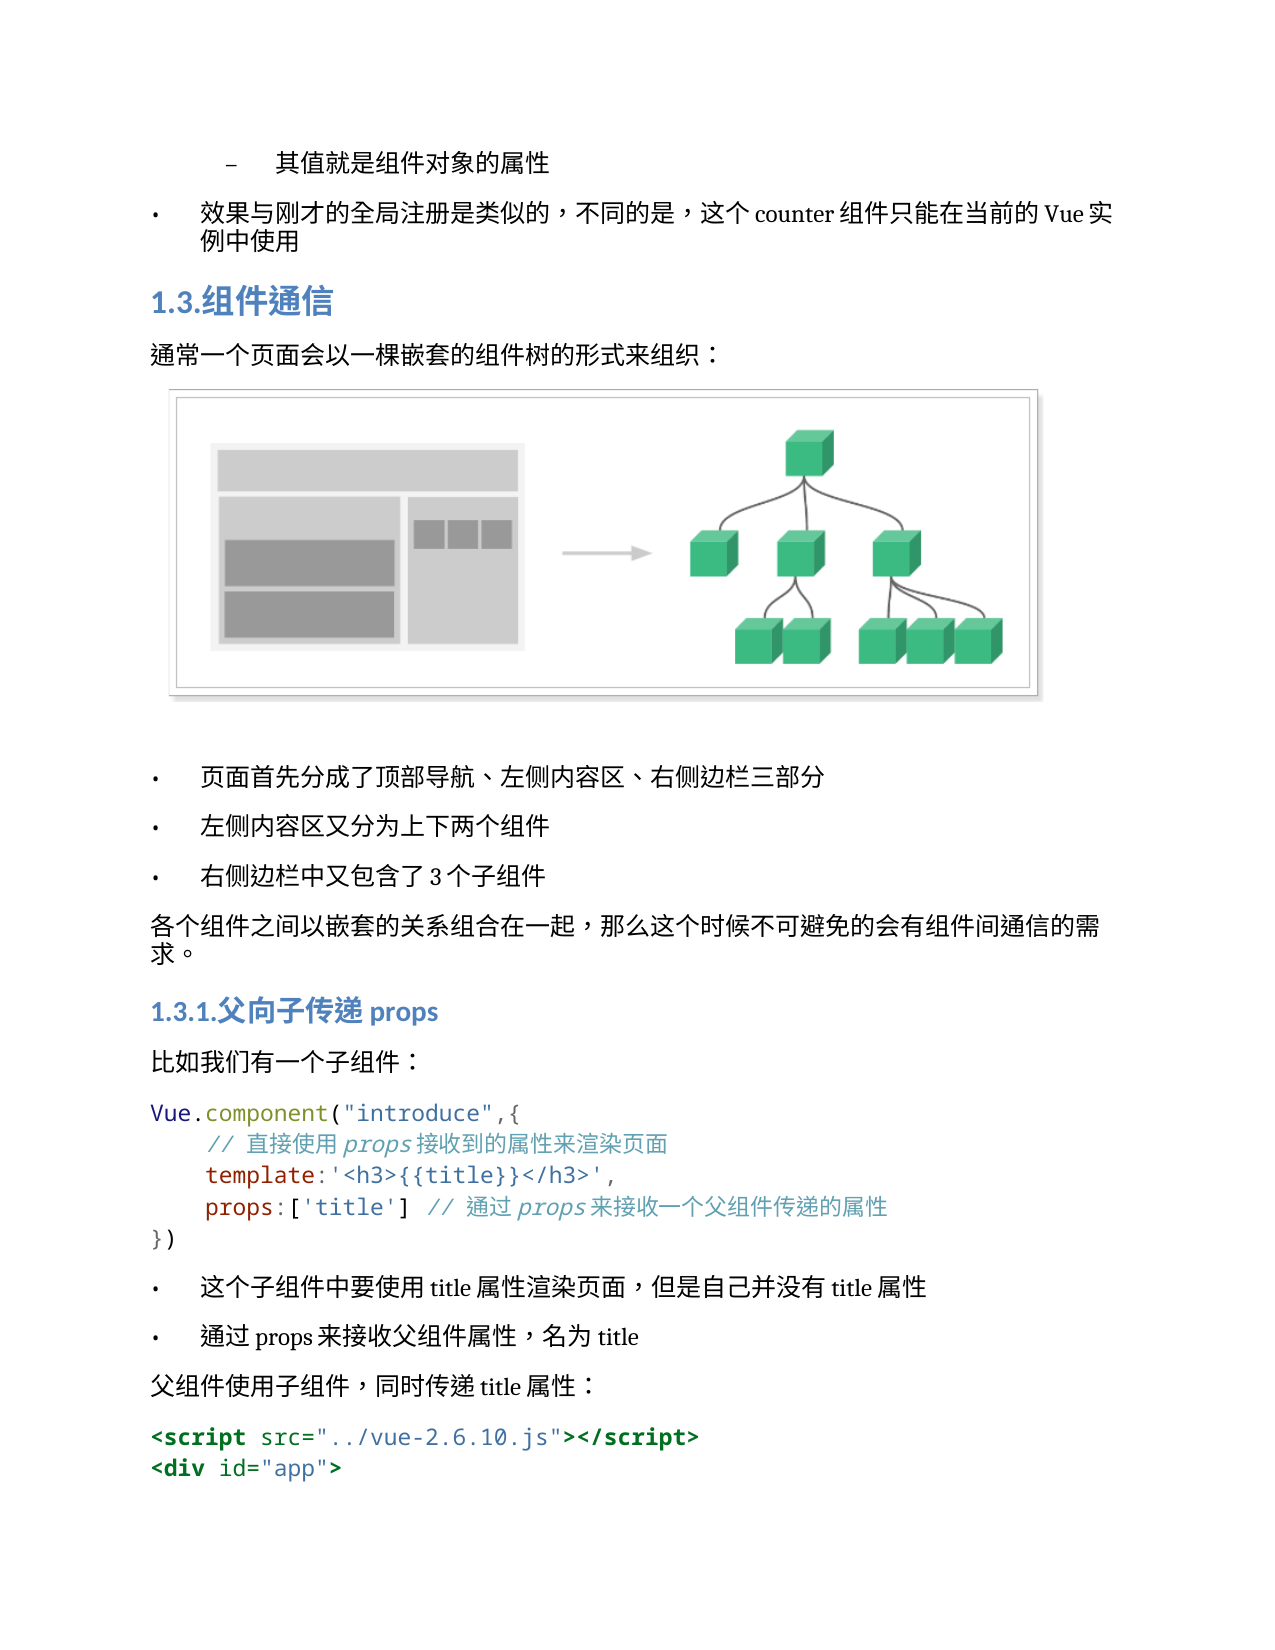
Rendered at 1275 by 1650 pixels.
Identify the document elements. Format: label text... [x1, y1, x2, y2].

list 通过props来接收父组件属性，名为title [150, 1323, 1125, 1352]
subtitle 1.3.组件通信 [150, 278, 1125, 323]
picture [168, 389, 1044, 702]
list 页面首先分成了顶部导航、左侧内容区、右侧边栏三部分 [150, 764, 1125, 792]
text 父组件使用子组件，同时传递title属性： [150, 1373, 1125, 1402]
list 其值就是组件对象的属性 [225, 150, 1125, 179]
list 左侧内容区又分为上下两个组件 [150, 813, 1125, 842]
list 这个子组件中要使用title属性渲染页面，但是自己并没有title属性 [150, 1274, 1125, 1302]
text 比如我们有一个子组件： [150, 1049, 1125, 1078]
text 通常一个页面会以一棵嵌套的组件树的形式来组织： [150, 342, 1125, 371]
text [150, 1420, 1125, 1483]
text Vue.component("introduce",{ // 直接使用props接收到的属性来渲染页面 template:'<h3>{{title}}</h3>', props:['title'] // 通过props来接收一个父组件传递的属性 }) [150, 1097, 1125, 1253]
list 右侧边栏中又包含了3个子组件 [150, 863, 1125, 892]
list 效果与刚才的全局注册是类似的，不同的是，这个counter组件只能在当前的Vue实例中使用 [150, 199, 1125, 257]
subtitle 1.3.1.父向子传递props [150, 991, 1125, 1030]
text 各个组件之间以嵌套的关系组合在一起，那么这个时候不可避免的会有组件间通信的需求。 [150, 912, 1125, 970]
